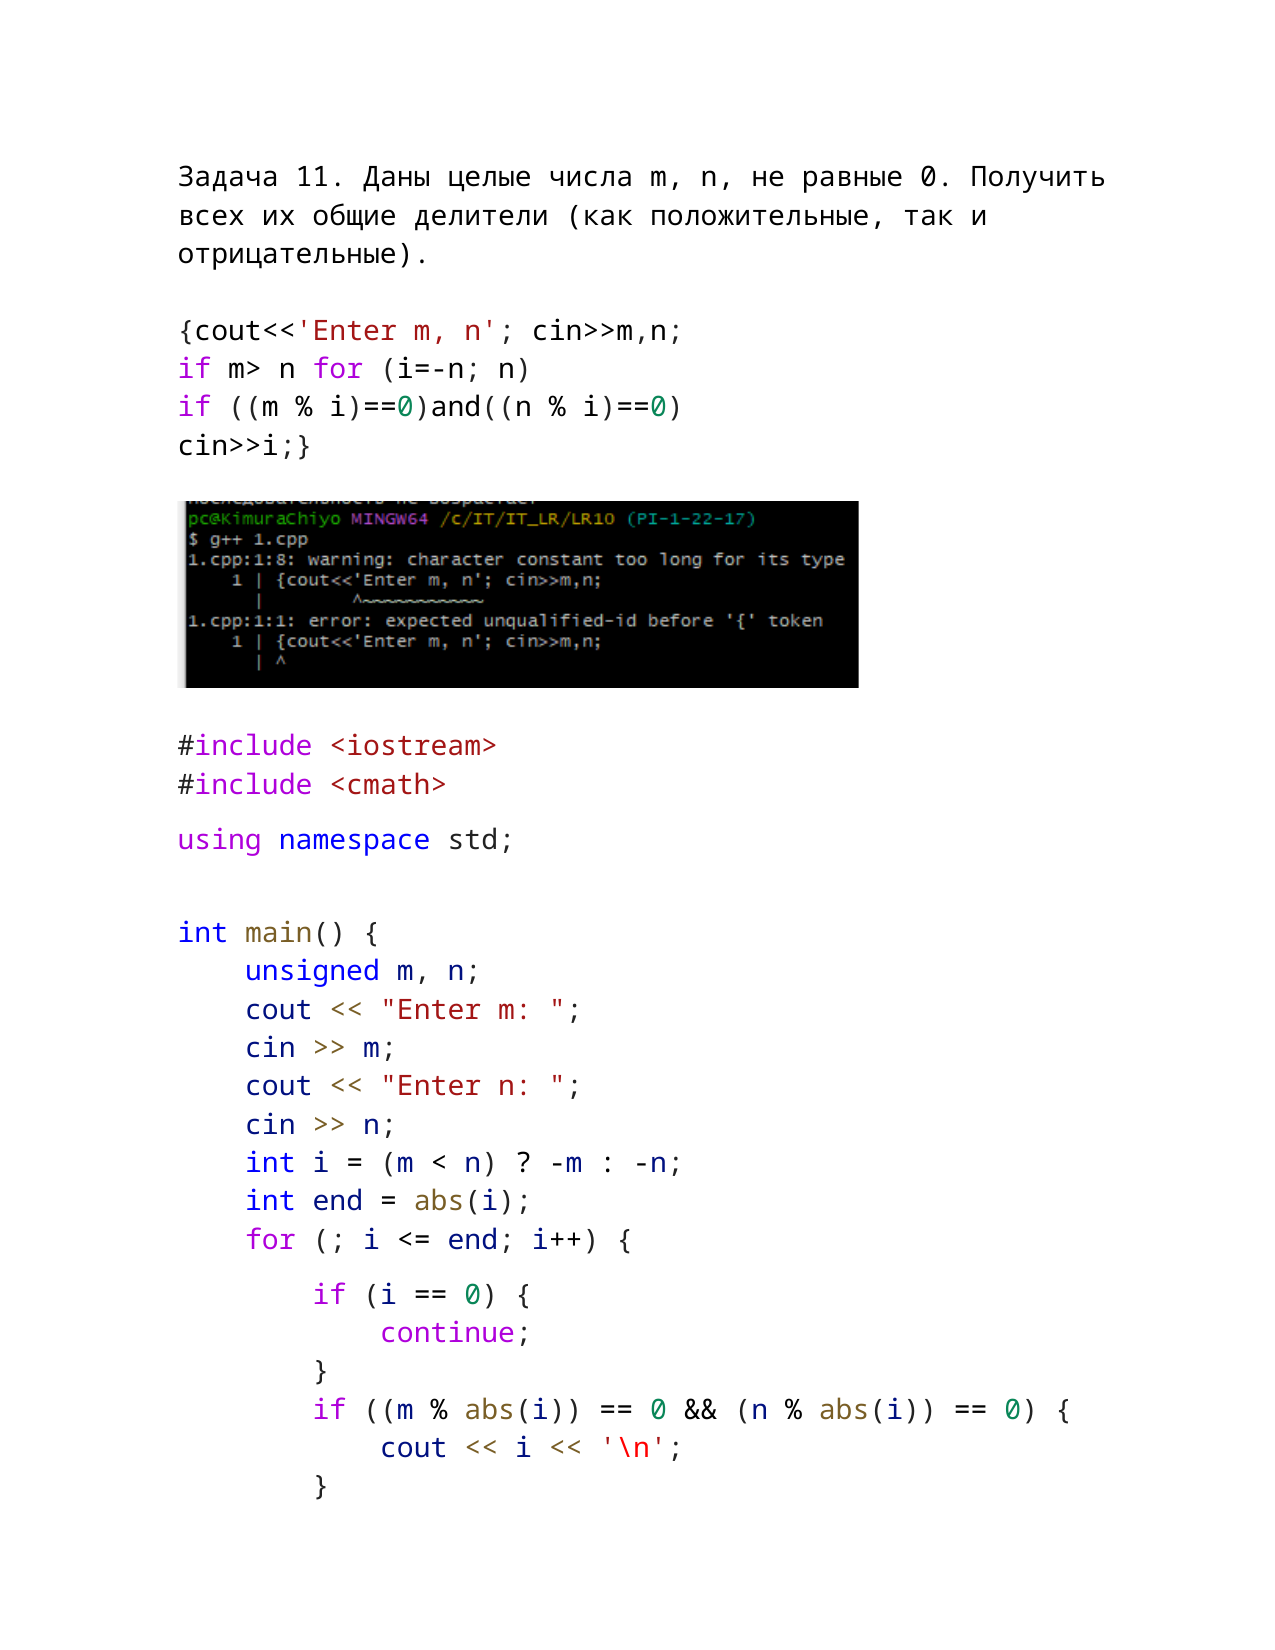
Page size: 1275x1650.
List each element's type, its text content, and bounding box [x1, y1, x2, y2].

text using namespace std; [177, 819, 1186, 857]
text cin >> m; [177, 1027, 1186, 1066]
text cout << "Enter n: "; [177, 1066, 1186, 1104]
text int main() { [177, 912, 1186, 951]
picture [177, 501, 859, 688]
text } [177, 1351, 1186, 1389]
text if ((m % i)==0)and((n % i)==0) [177, 386, 1186, 425]
text } [177, 1466, 1186, 1504]
text unsigned m, n; [177, 951, 1186, 989]
text if m> n for (i=-n; n) [177, 348, 1186, 386]
text if (i == 0) { [177, 1274, 1186, 1312]
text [177, 118, 1186, 348]
text int end = abs(i); for (; i <= end; i++) { [177, 1181, 1186, 1257]
text cout << "Enter m: "; [177, 989, 1186, 1027]
text cout << i << '\n'; [177, 1427, 1186, 1466]
text cin >> n; [177, 1104, 1186, 1142]
text if ((m % abs(i)) == 0 && (n % abs(i)) == 0) { [177, 1389, 1186, 1427]
text continue; [177, 1312, 1186, 1351]
text int i = (m < n) ? -m : -n; [177, 1142, 1186, 1181]
